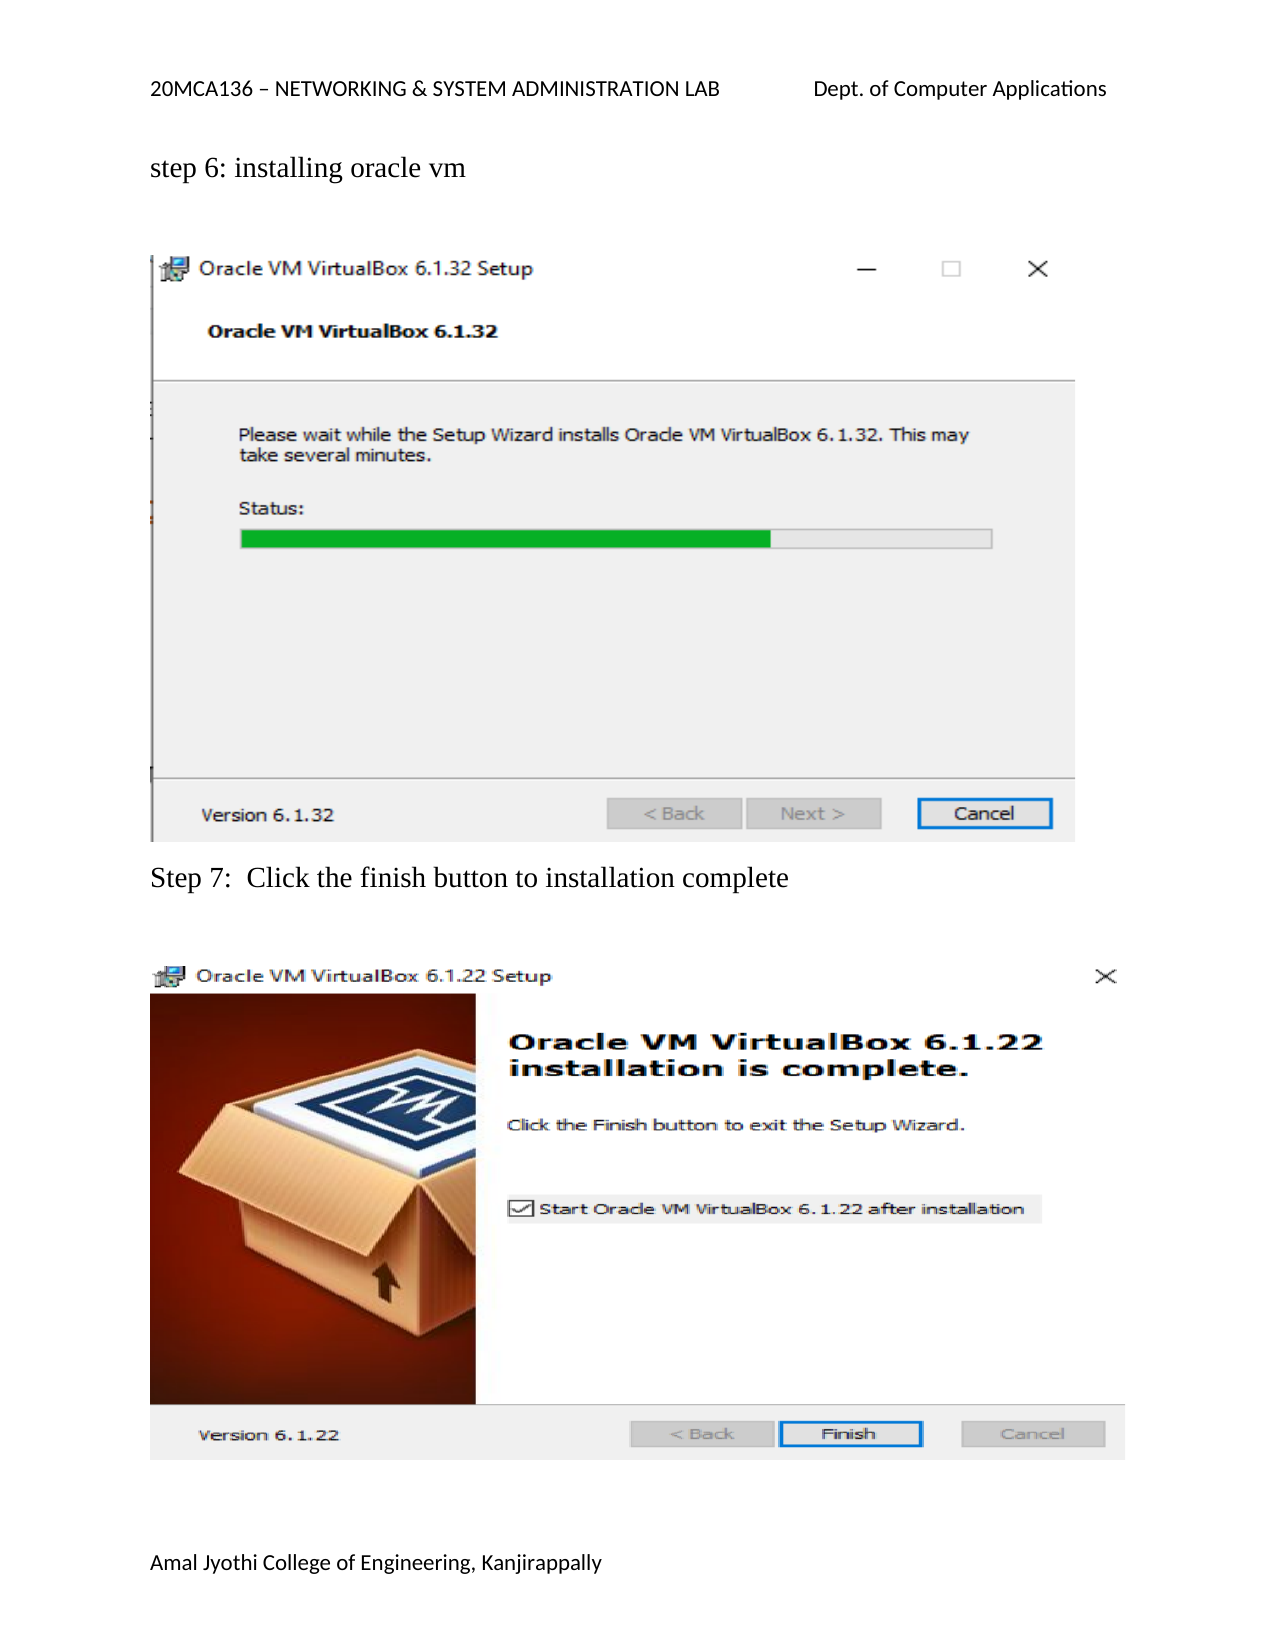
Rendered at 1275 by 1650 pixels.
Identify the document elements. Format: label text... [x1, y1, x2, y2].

text Step 7: Click the finish button to installation complete [150, 861, 1125, 894]
picture [150, 255, 1075, 842]
picture [150, 966, 1125, 1460]
text step 6: installing oracle vm [150, 150, 1125, 183]
